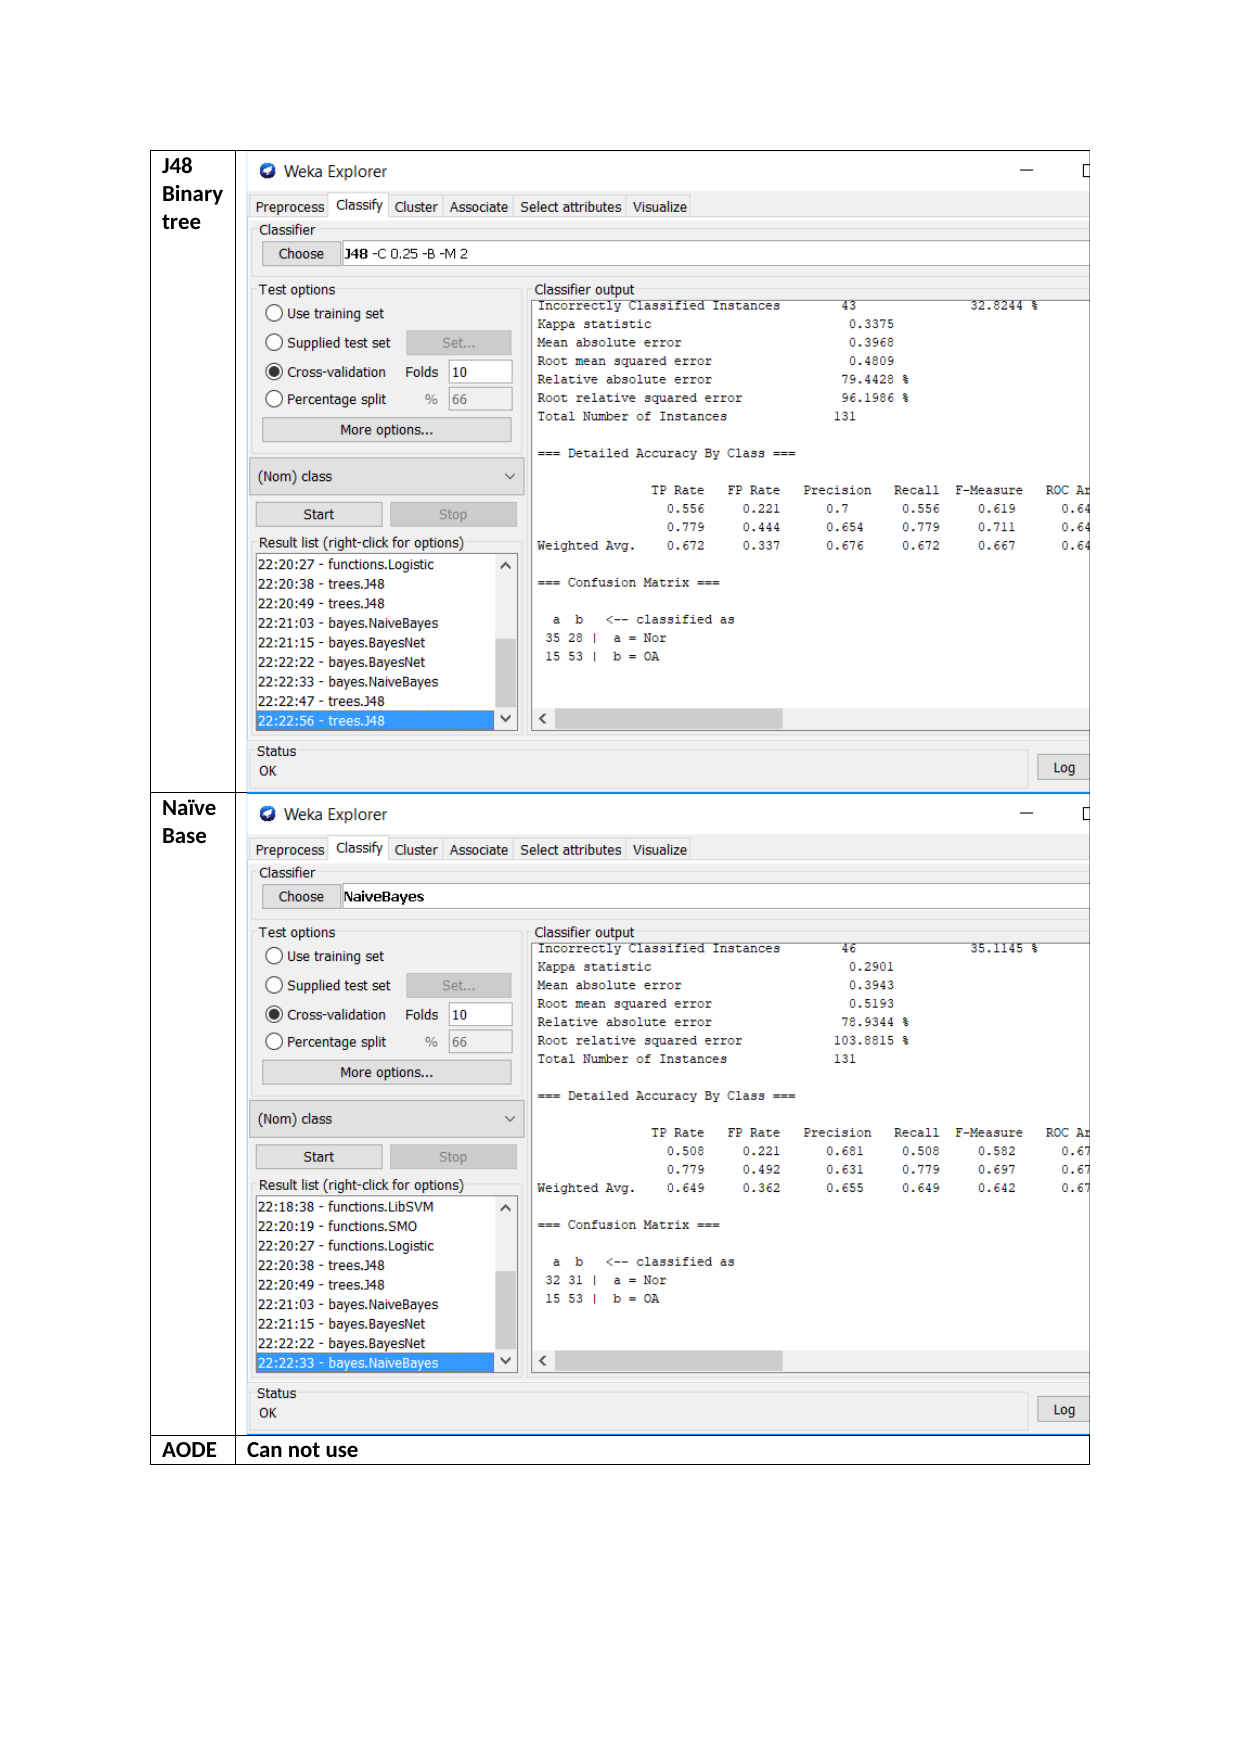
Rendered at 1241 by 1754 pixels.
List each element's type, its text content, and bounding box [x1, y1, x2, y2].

table_cell [236, 151, 246, 792]
table_cell Naïve Base [151, 793, 235, 1434]
table_cell Can not use [236, 1436, 1089, 1464]
table_cell J48 Binary tree [151, 151, 235, 792]
table_cell AODE [151, 1436, 235, 1464]
table_cell [236, 793, 246, 1434]
picture [246, 151, 1090, 1435]
